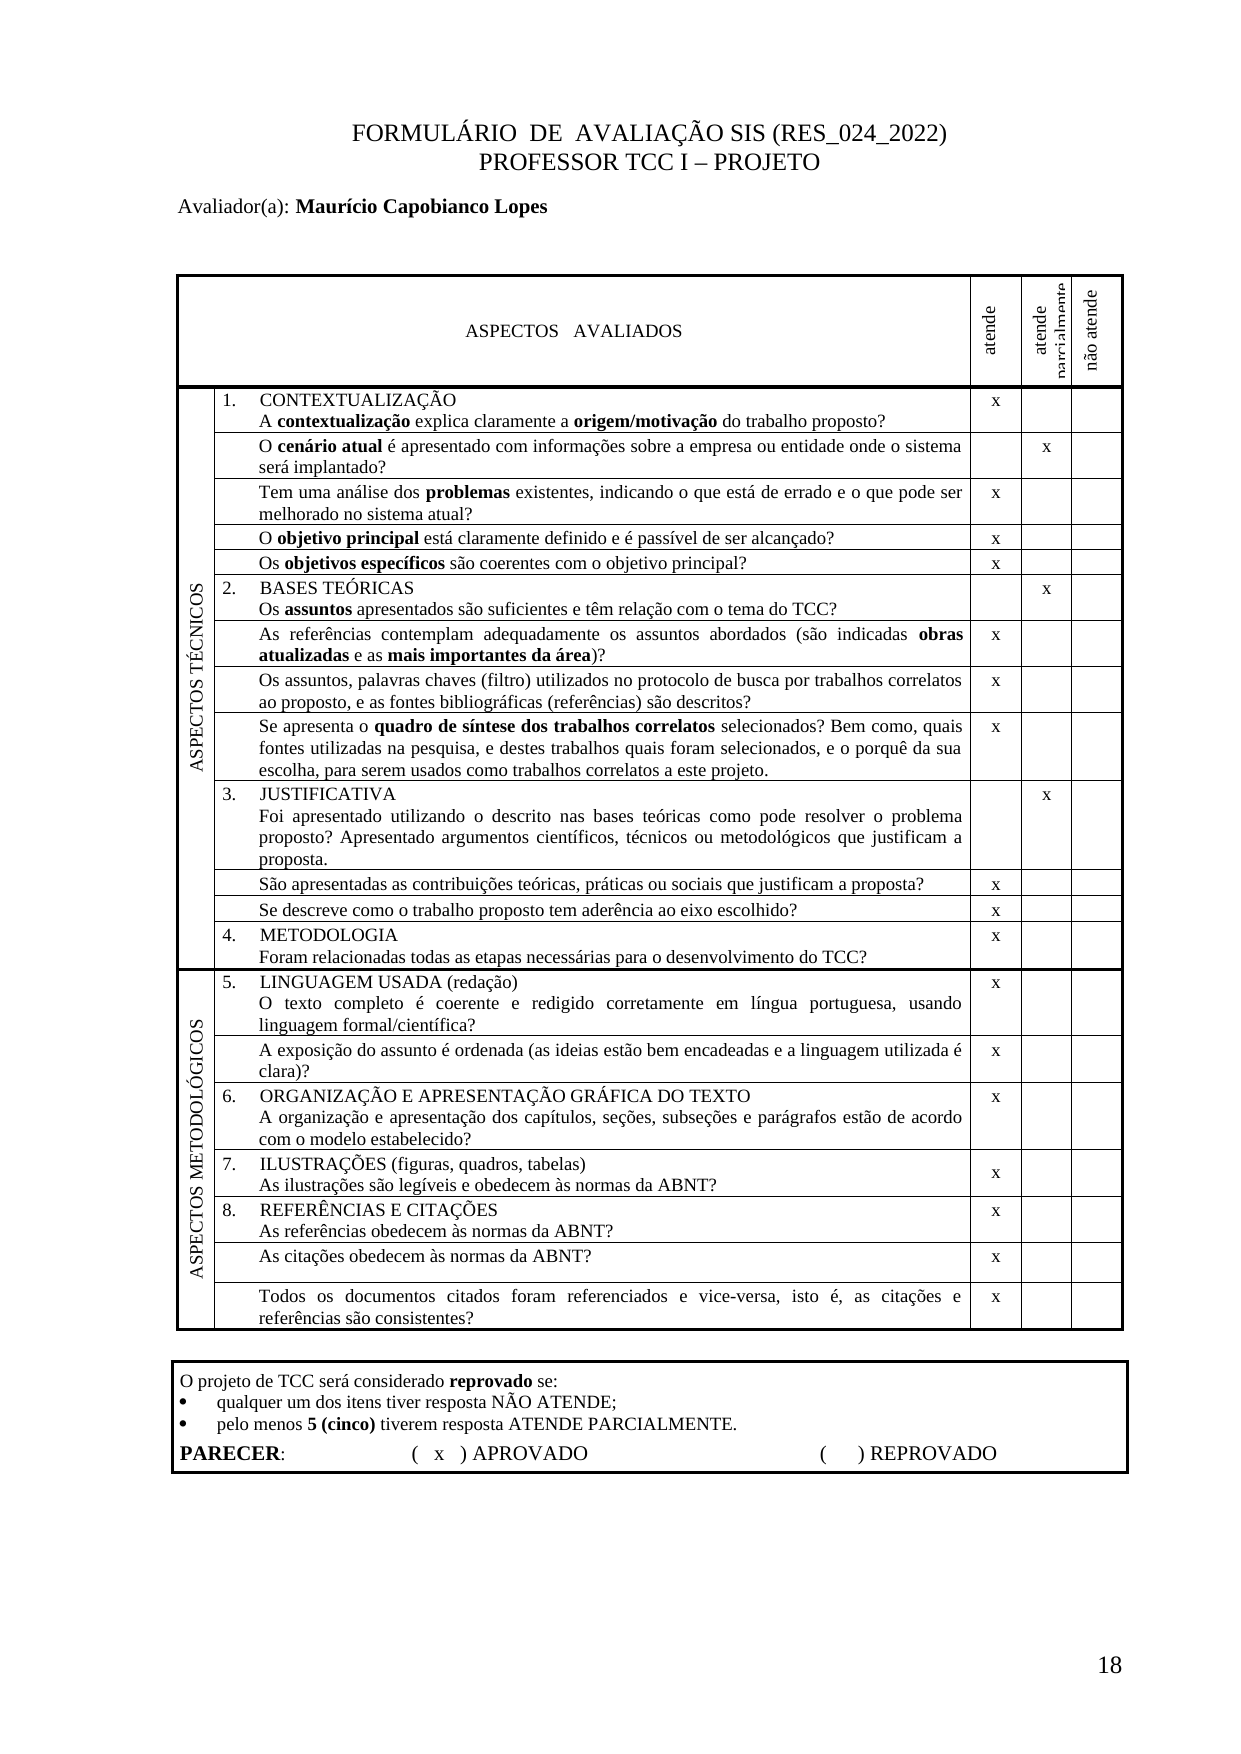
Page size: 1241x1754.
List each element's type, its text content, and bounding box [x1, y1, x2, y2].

table_cell x [971, 1036, 1021, 1082]
table_cell [1072, 621, 1121, 666]
table_cell x [971, 389, 1021, 432]
table_cell O objetivo principal está claramente definido e é passível de ser alcançado? [215, 525, 970, 549]
table_cell x [971, 971, 1021, 1035]
table_cell As referências contemplam adequadamente os assuntos abordados (são indicadas obras atualizadas e as mais importantes da área)? [215, 621, 970, 666]
table_cell Todos os documentos citados foram referenciados e vice-versa, isto é, as citações e referências são consistentes? [215, 1283, 970, 1328]
table_cell METODOLOGIA Foram relacionadas todas as etapas necessárias para o desenvolvimento do TCC? [215, 922, 970, 967]
table_cell [1072, 1150, 1121, 1196]
text Avaliador(a): Maurício Capobianco Lopes [177, 194, 1122, 218]
table_cell ( x ) APROVADO [310, 1434, 690, 1471]
table_cell Tem uma análise dos problemas existentes, indicando o que está de errado e o que pode ser melhorado no sistema atual? [215, 479, 970, 524]
table_cell [1072, 1036, 1121, 1082]
table_cell [1022, 1083, 1071, 1149]
table_cell x [1022, 781, 1071, 869]
table_cell [1022, 389, 1071, 432]
table_cell x [971, 1083, 1021, 1149]
table_cell ORGANIZAÇÃO E APRESENTAÇÃO GRÁFICA DO TEXTO A organização e apresentação dos capítulos, seções, subseções e parágrafos estão de acordo com o modelo estabelecido? [215, 1083, 970, 1149]
table_cell [1022, 971, 1071, 1035]
table_cell São apresentadas as contribuições teóricas, práticas ou sociais que justificam a proposta? [215, 870, 970, 895]
table_cell ( ) REPROVADO [690, 1434, 1126, 1471]
table_cell [1072, 781, 1121, 869]
table_cell x [971, 1197, 1021, 1242]
table_cell x [971, 525, 1021, 549]
text PROFESSOR TCC I – projeto [177, 147, 1122, 176]
table_cell ILUSTRAÇÕES (figuras, quadros, tabelas) As ilustrações são legíveis e obedecem às normas da ABNT? [215, 1150, 970, 1196]
table_cell [1022, 896, 1071, 921]
table_cell [1072, 667, 1121, 712]
table_cell [1072, 896, 1121, 921]
table_cell O cenário atual é apresentado com informações sobre a empresa ou entidade onde o sistema será implantado? [215, 433, 970, 478]
table_cell [971, 575, 1021, 620]
table_cell [1022, 1150, 1071, 1196]
table_cell [971, 781, 1021, 869]
table_cell [1022, 870, 1071, 895]
text FORMULÁRIO DE avaliação SIS (RES_024_2022) [177, 118, 1122, 147]
table_cell A exposição do assunto é ordenada (as ideias estão bem encadeadas e a linguagem utilizada é clara)? [215, 1036, 970, 1082]
table_cell x [971, 667, 1021, 712]
table_cell [1072, 922, 1121, 967]
table_header atende [971, 277, 1021, 385]
table_cell [1072, 1083, 1121, 1149]
table_cell PARECER: [174, 1434, 310, 1471]
table_cell Se descreve como o trabalho proposto tem aderência ao eixo escolhido? [215, 896, 970, 921]
table_cell [1022, 1283, 1071, 1328]
table_cell x [971, 922, 1021, 967]
table_cell x [971, 1283, 1021, 1328]
table_cell ASPECTOS TÉCNICOS [179, 389, 214, 967]
table_cell [1072, 713, 1121, 780]
table_cell REFERÊNCIAS E CITAÇÕES As referências obedecem às normas da ABNT? [215, 1197, 970, 1242]
table_cell [1022, 1243, 1071, 1282]
table_cell [1072, 550, 1121, 573]
table_cell LINGUAGEM USADA (redação) O texto completo é coerente e redigido corretamente em língua portuguesa, usando linguagem formal/científica? [215, 971, 970, 1035]
table_cell CONTEXTUALIZAÇÃO A contextualização explica claramente a origem/motivação do trabalho proposto? [215, 389, 970, 432]
table_cell BASES TEÓRICAS Os assuntos apresentados são suficientes e têm relação com o tema do TCC? [215, 575, 970, 620]
table_cell x [971, 1243, 1021, 1282]
table_cell [1022, 1197, 1071, 1242]
table_cell [1022, 713, 1071, 780]
table_cell [1022, 550, 1071, 573]
table_cell [1072, 971, 1121, 1035]
table_header O projeto de TCC será considerado reprovado se: qualquer um dos itens tiver resposta NÃO ATENDE; pelo menos 5 (cinco) tiverem resposta ATENDE PARCIALMENTE. [174, 1363, 1126, 1434]
table_cell x [971, 896, 1021, 921]
table_header atende parcialmente [1022, 277, 1071, 385]
table_cell [1072, 525, 1121, 549]
table_cell [1022, 1036, 1071, 1082]
table_cell [1072, 575, 1121, 620]
table_cell [1022, 479, 1071, 524]
table_cell Os objetivos específicos são coerentes com o objetivo principal? [215, 550, 970, 573]
table_cell As citações obedecem às normas da ABNT? [215, 1243, 970, 1282]
table_cell JUSTIFICATIVA Foi apresentado utilizando o descrito nas bases teóricas como pode resolver o problema proposto? Apresentado argumentos científicos, técnicos ou metodológicos que justificam a proposta. [215, 781, 970, 869]
table_cell Se apresenta o quadro de síntese dos trabalhos correlatos selecionados? Bem como, quais fontes utilizadas na pesquisa, e destes trabalhos quais foram selecionados, e o porquê da sua escolha, para serem usados como trabalhos correlatos a este projeto. [215, 713, 970, 780]
table_cell x [971, 621, 1021, 666]
table_cell x [1022, 433, 1071, 478]
table_header não atende [1072, 277, 1121, 385]
table_cell x [971, 1150, 1021, 1196]
table_cell [1072, 479, 1121, 524]
table_cell [1022, 621, 1071, 666]
table_header ASPECTOS AVALIADOS [179, 277, 970, 385]
table_cell [1072, 389, 1121, 432]
table_cell [1022, 667, 1071, 712]
table_cell [1072, 433, 1121, 478]
table_cell [1022, 525, 1071, 549]
table_cell [1072, 1197, 1121, 1242]
table_cell ASPECTOS METODOLÓGICOS [179, 971, 214, 1328]
table_cell x [971, 550, 1021, 573]
table_cell [971, 433, 1021, 478]
table_cell [1072, 1243, 1121, 1282]
table_cell x [971, 479, 1021, 524]
table_cell x [1022, 575, 1071, 620]
table_cell x [971, 870, 1021, 895]
table_cell [1072, 1283, 1121, 1328]
table_cell x [971, 713, 1021, 780]
table_cell Os assuntos, palavras chaves (filtro) utilizados no protocolo de busca por trabalhos correlatos ao proposto, e as fontes bibliográficas (referências) são descritos? [215, 667, 970, 712]
table_cell [1022, 922, 1071, 967]
table_cell [1072, 870, 1121, 895]
